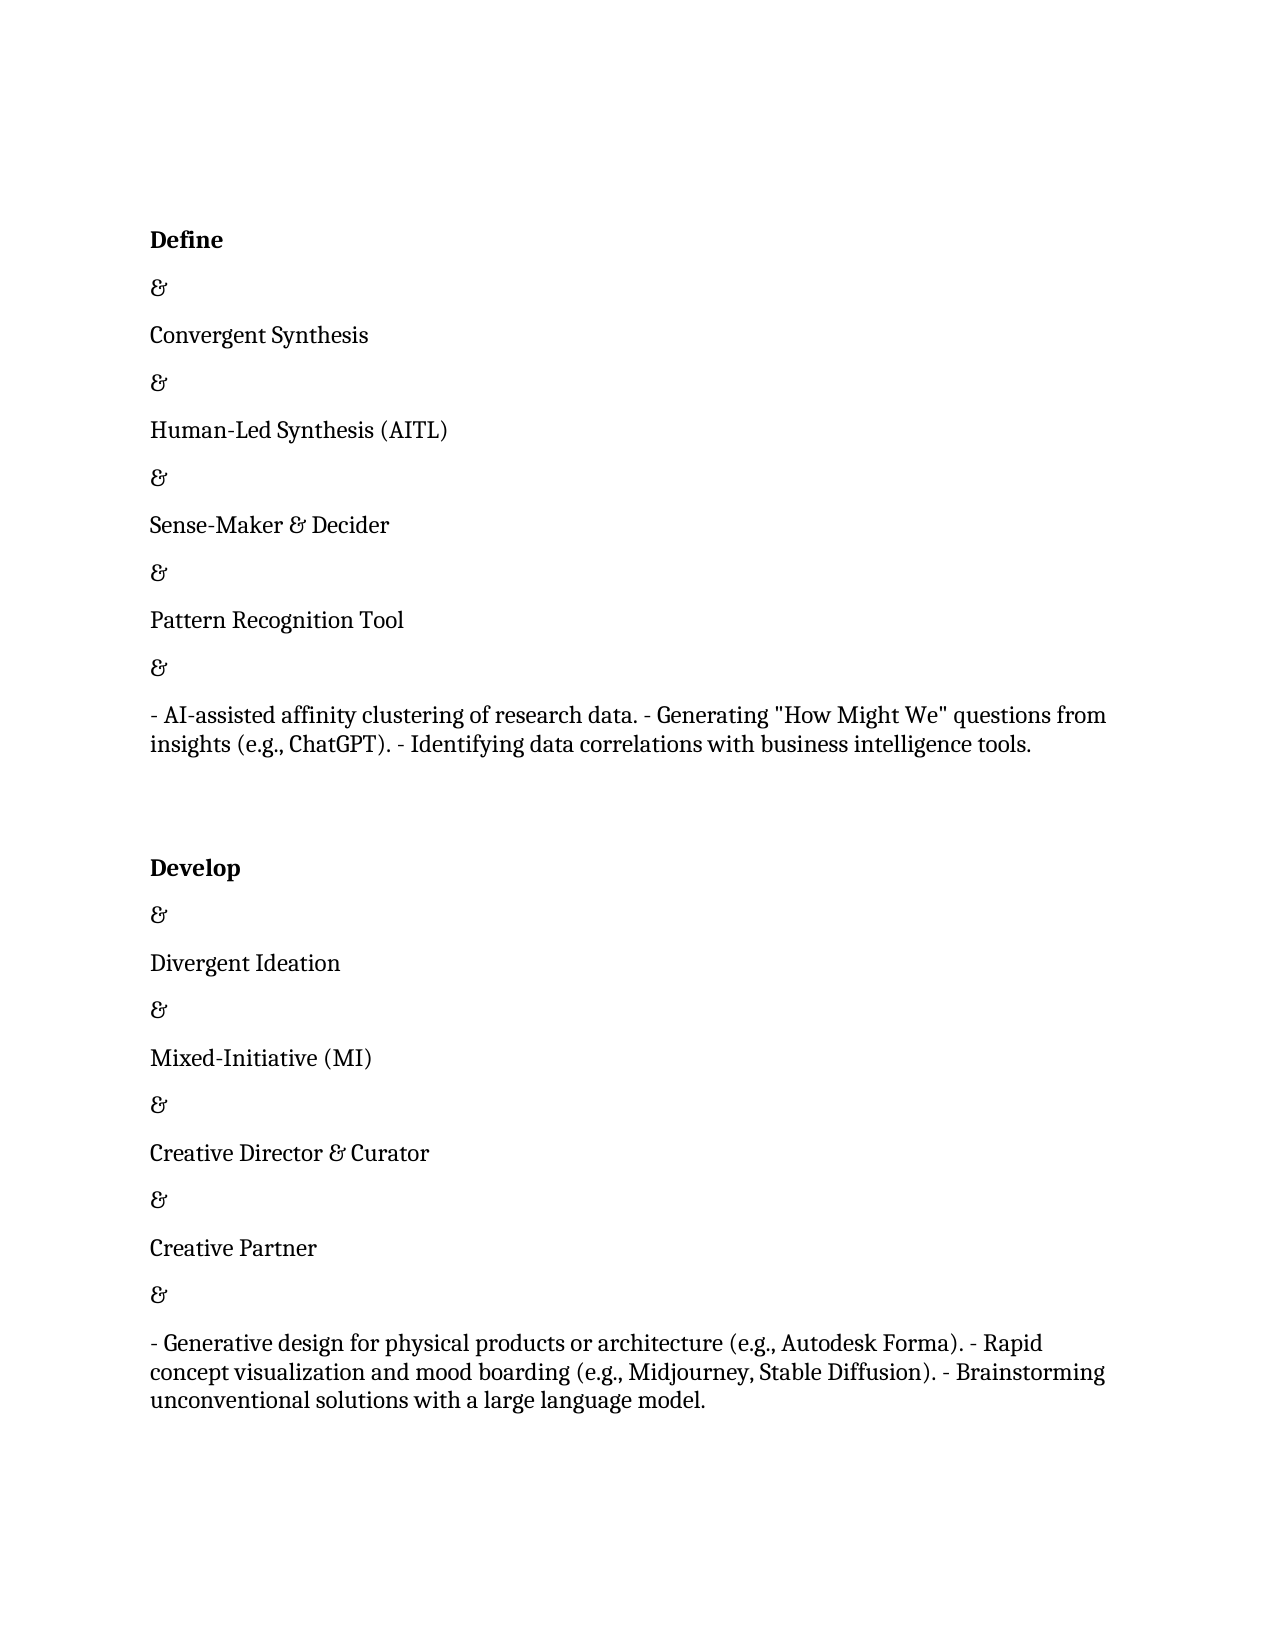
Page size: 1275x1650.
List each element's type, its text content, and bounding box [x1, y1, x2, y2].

text & [150, 654, 1125, 682]
text Sense-Maker & Decider [150, 511, 1125, 540]
text & [150, 369, 1125, 397]
text Define [150, 226, 1125, 255]
text Develop [150, 854, 1125, 882]
text Human-Led Synthesis (AITL) [150, 416, 1125, 445]
text Convergent Synthesis [150, 321, 1125, 350]
text Creative Director & Curator [150, 1139, 1125, 1167]
text - AI-assisted affinity clustering of research data. - Generating "How Might We" questions from insights (e.g., ChatGPT). - Identifying data correlations with business intelligence tools. [150, 701, 1125, 759]
text & [150, 1186, 1125, 1215]
text Pattern Recognition Tool [150, 606, 1125, 635]
text & [150, 464, 1125, 492]
text & [150, 901, 1125, 930]
text & [150, 1281, 1125, 1310]
text Creative Partner [150, 1234, 1125, 1262]
text - Generative design for physical products or architecture (e.g., Autodesk Forma). - Rapid concept visualization and mood boarding (e.g., Midjourney, Stable Diffusion). - Brainstorming unconventional solutions with a large language model. [150, 1329, 1125, 1415]
text & [150, 274, 1125, 302]
text & [150, 996, 1125, 1025]
text & [150, 1091, 1125, 1120]
text & [150, 559, 1125, 587]
text Divergent Ideation [150, 949, 1125, 977]
text Mixed-Initiative (MI) [150, 1044, 1125, 1072]
